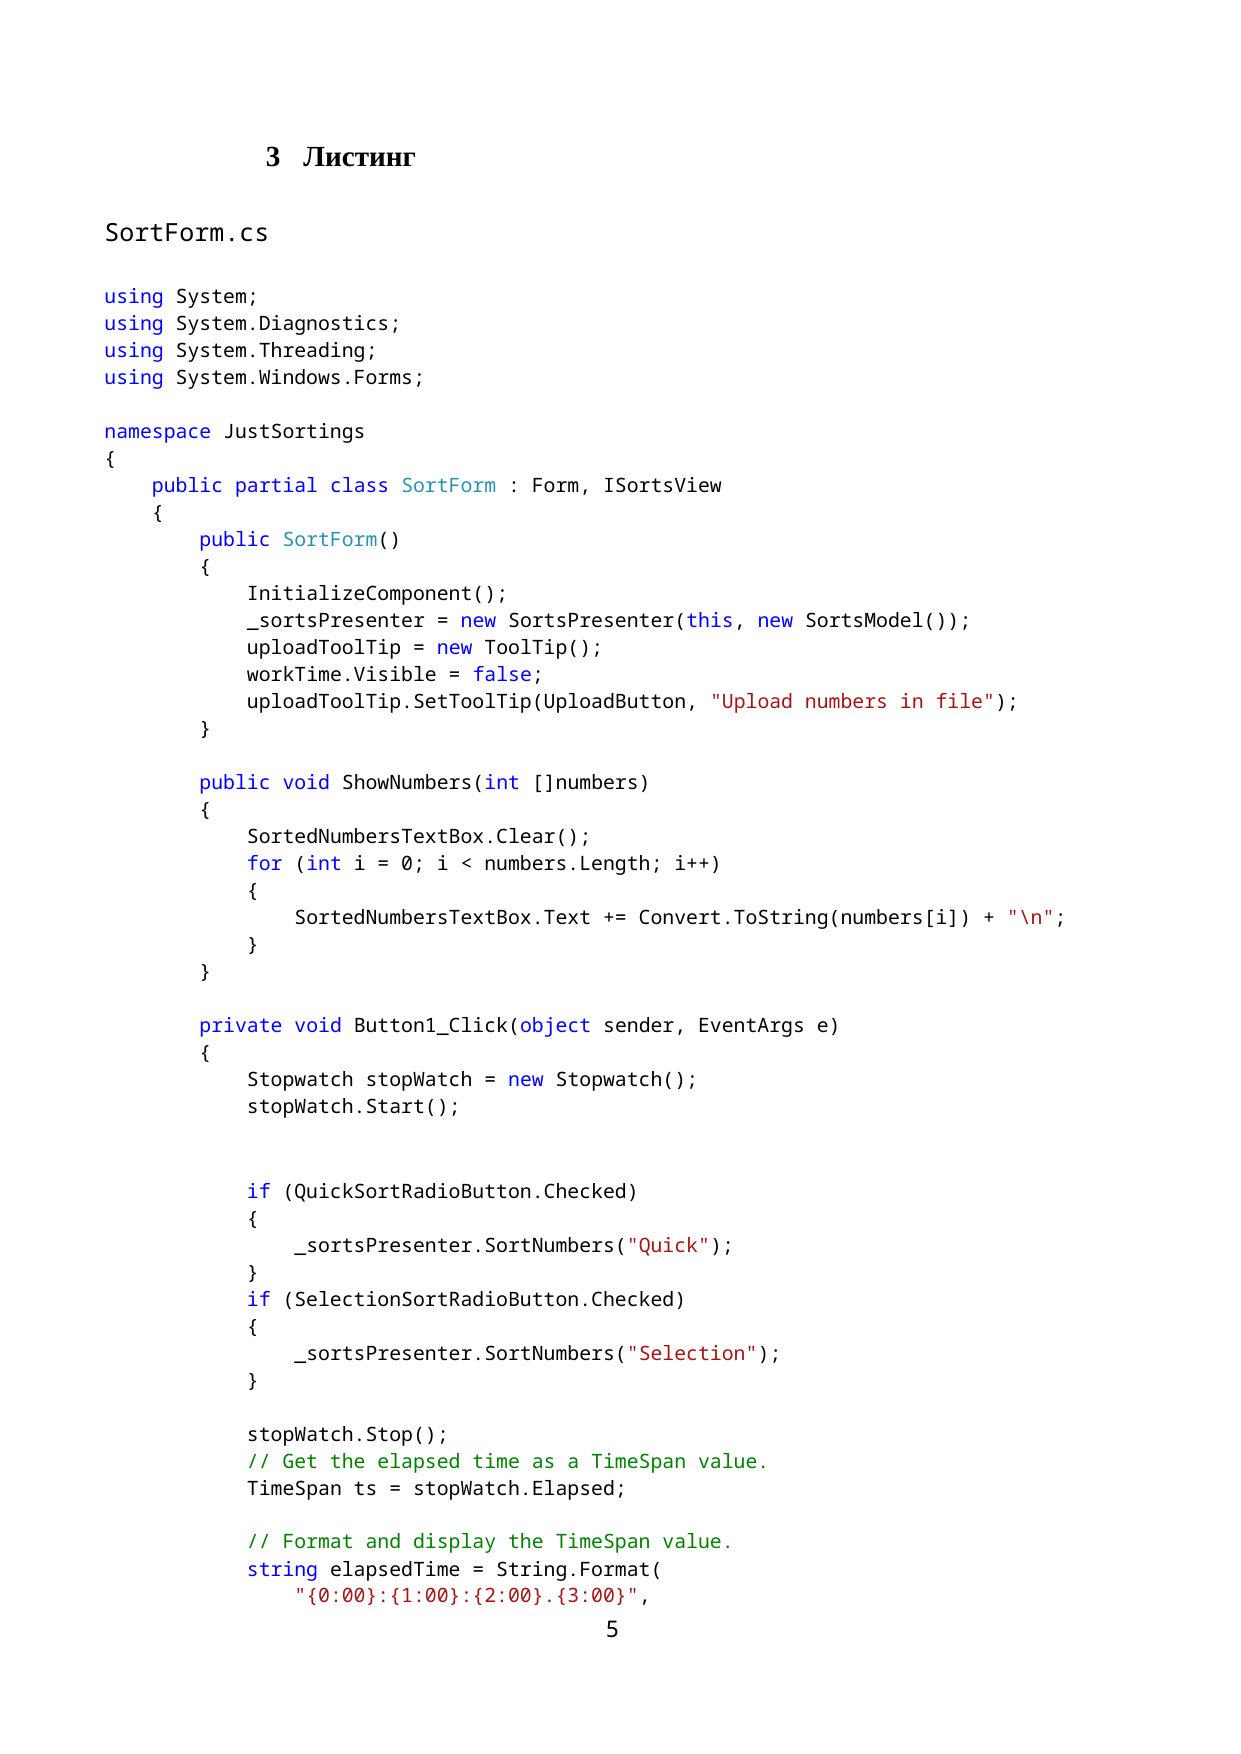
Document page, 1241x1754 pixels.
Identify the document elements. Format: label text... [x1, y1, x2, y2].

text { [104, 1312, 1169, 1339]
text using System; [104, 282, 1169, 309]
text SortForm.cs [104, 214, 1169, 248]
text for (int i = 0; i < numbers.Length; i++) [104, 849, 1169, 876]
text if (SelectionSortRadioButton.Checked) [104, 1285, 1169, 1312]
text { [104, 552, 1169, 579]
text _sortsPresenter = new SortsPresenter(this, new SortsModel()); [104, 606, 1169, 633]
text TimeSpan ts = stopWatch.Elapsed; [104, 1474, 1169, 1501]
text if (QuickSortRadioButton.Checked) [104, 1177, 1169, 1204]
text } [104, 957, 1169, 984]
text using System.Diagnostics; [104, 309, 1169, 336]
text uploadToolTip = new ToolTip(); [104, 633, 1169, 660]
text // Get the elapsed time as a TimeSpan value. [104, 1447, 1169, 1474]
text { [104, 1204, 1169, 1231]
text uploadToolTip.SetToolTip(UploadButton, "Upload numbers in file"); [104, 687, 1169, 714]
text public SortForm() [104, 525, 1169, 552]
text _sortsPresenter.SortNumbers("Quick"); [104, 1231, 1169, 1258]
text } [104, 1258, 1169, 1285]
text { [104, 876, 1169, 903]
text { [104, 1038, 1169, 1065]
subtitle Листинг [266, 139, 1169, 173]
text Stopwatch stopWatch = new Stopwatch(); [104, 1065, 1169, 1092]
text using System.Threading; [104, 336, 1169, 363]
text SortedNumbersTextBox.Clear(); [104, 822, 1169, 849]
text "{0:00}:{1:00}:{2:00}.{3:00}", [104, 1582, 1169, 1609]
text string elapsedTime = String.Format( [104, 1555, 1169, 1582]
text } [104, 1366, 1169, 1393]
text using System.Windows.Forms; [104, 363, 1169, 390]
text stopWatch.Start(); [104, 1092, 1169, 1119]
text namespace JustSortings [104, 417, 1169, 444]
text InitializeComponent(); [104, 579, 1169, 606]
text } [104, 930, 1169, 957]
text { [104, 795, 1169, 822]
text SortedNumbersTextBox.Text += Convert.ToString(numbers[i]) + "\n"; [104, 903, 1169, 930]
text // Format and display the TimeSpan value. [104, 1528, 1169, 1555]
text { [104, 498, 1169, 525]
text } [104, 714, 1169, 741]
text public void ShowNumbers(int []numbers) [104, 768, 1169, 795]
text private void Button1_Click(object sender, EventArgs e) [104, 1011, 1169, 1038]
text public partial class SortForm : Form, ISortsView [104, 471, 1169, 498]
text stopWatch.Stop(); [104, 1420, 1169, 1447]
text workTime.Visible = false; [104, 660, 1169, 687]
text { [104, 444, 1169, 471]
text _sortsPresenter.SortNumbers("Selection"); [104, 1339, 1169, 1366]
